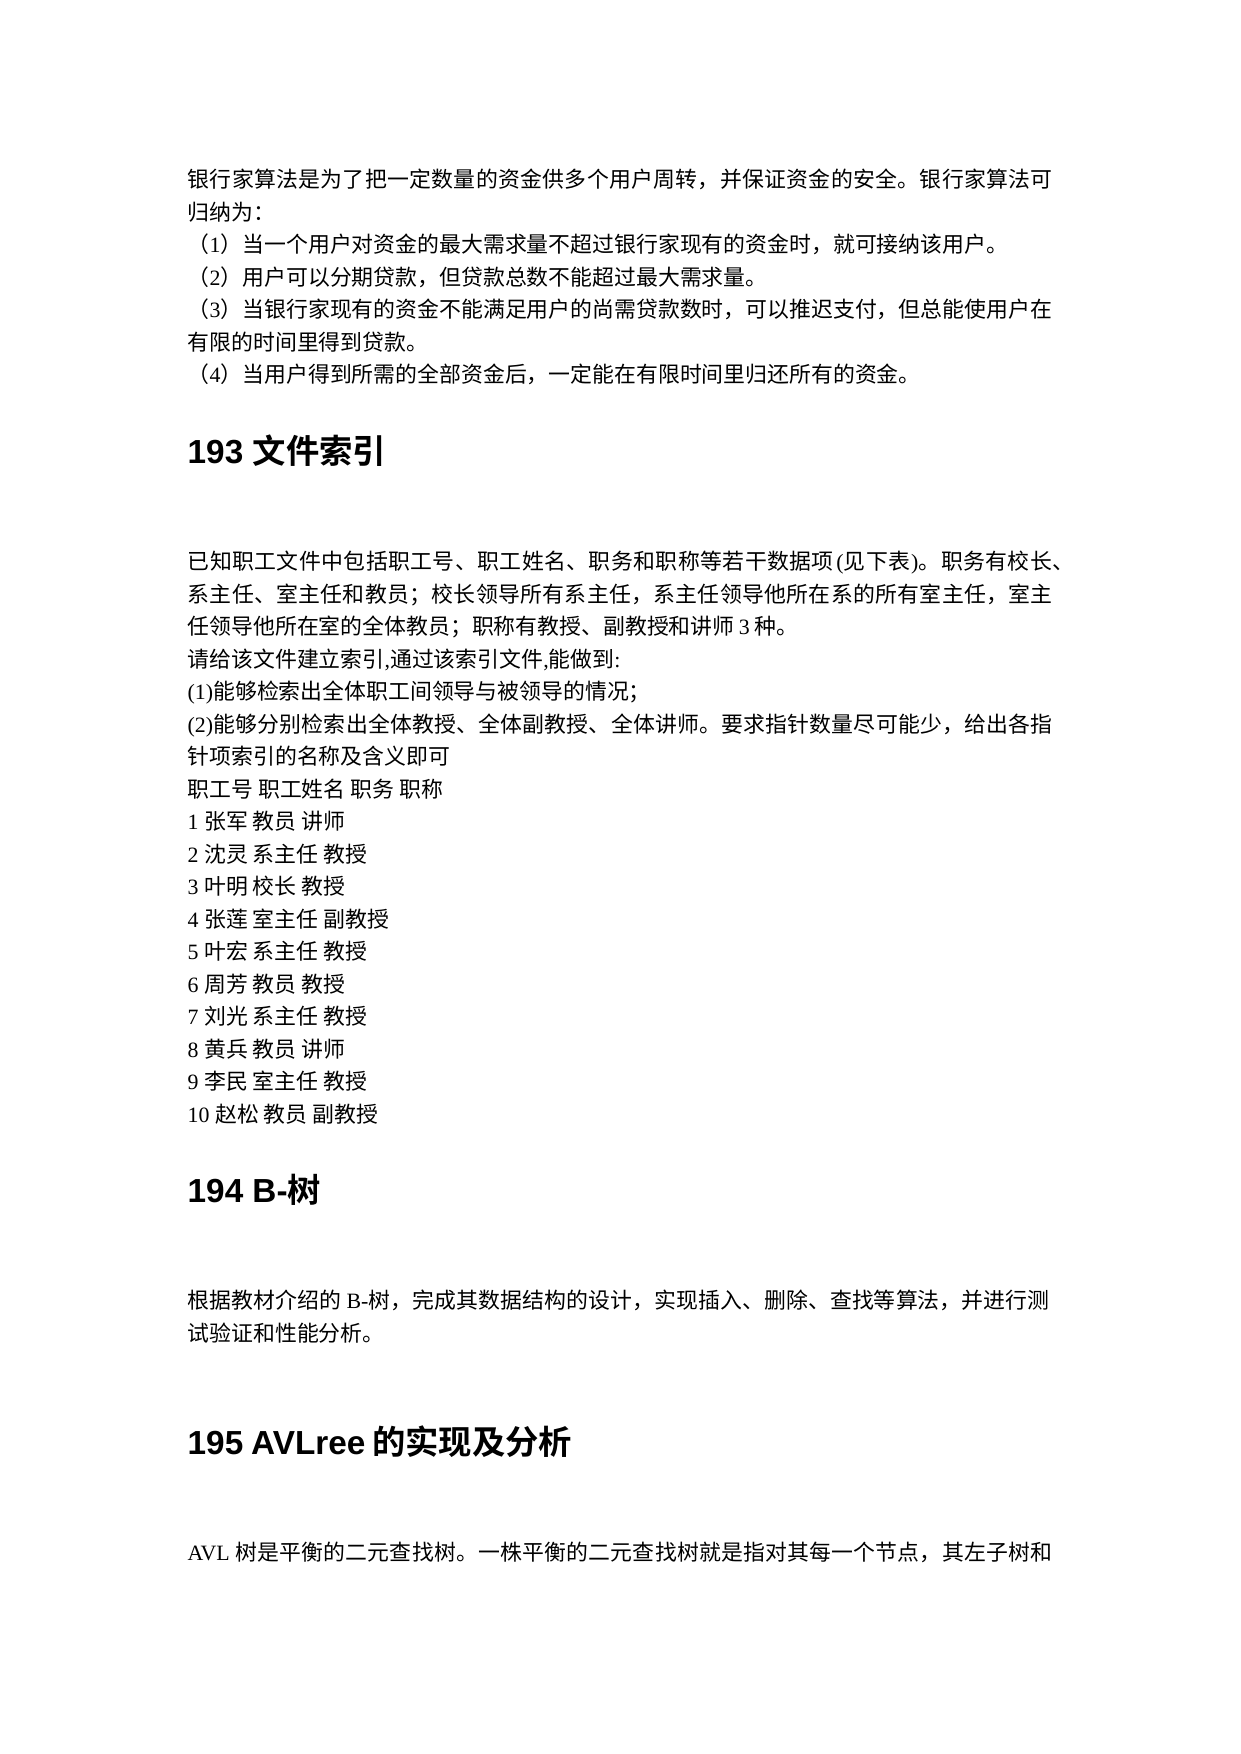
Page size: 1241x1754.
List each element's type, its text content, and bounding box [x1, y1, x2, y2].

text 3 叶明 校长 教授 [187, 869, 1053, 901]
text （3）当银行家现有的资金不能满足用户的尚需贷款数时，可以推迟支付，但总能使用户在有限的时间里得到贷款。 [187, 292, 1053, 357]
text 6 周芳 教员 教授 [187, 966, 1053, 999]
text 根据教材介绍的B-树，完成其数据结构的设计，实现插入、删除、查找等算法，并进行测试验证和性能分析。 [187, 1283, 1053, 1348]
text 9 李民 室主任 教授 [187, 1064, 1053, 1096]
text 请给该文件建立索引,通过该索引文件,能做到: [187, 641, 1053, 674]
text （2）用户可以分期贷款，但贷款总数不能超过最大需求量。 [187, 259, 1053, 292]
text 银行家算法是为了把一定数量的资金供多个用户周转，并保证资金的安全。银行家算法可归纳为： [187, 162, 1053, 227]
text 已知职工文件中包括职工号、职工姓名、职务和职称等若干数据项(见下表)。职务有校长、系主任、室主任和教员；校长领导所有系主任，系主任领导他所在系的所有室主任，室主任领导他所在室的全体教员；职称有教授、副教授和讲师3种。 [187, 544, 1053, 641]
text 4 张莲 室主任 副教授 [187, 901, 1053, 934]
text 5 叶宏 系主任 教授 [187, 934, 1053, 966]
text 2 沈灵 系主任 教授 [187, 836, 1053, 869]
text (2)能够分别检索出全体教授、全体副教授、全体讲师。要求指针数量尽可能少，给出各指针项索引的名称及含义即可 [187, 706, 1053, 771]
text 10 赵松 教员 副教授 [187, 1096, 1053, 1129]
text 职工号 职工姓名 职务 职称 [187, 771, 1053, 804]
subtitle 193 文件索引 [187, 417, 1053, 482]
text （4）当用户得到所需的全部资金后，一定能在有限时间里归还所有的资金。 [187, 357, 1053, 389]
text 1 张军 教员 讲师 [187, 804, 1053, 836]
text (1)能够检索出全体职工间领导与被领导的情况； [187, 674, 1053, 706]
subtitle 194 B-树 [187, 1156, 1053, 1221]
text 7 刘光 系主任 教授 [187, 999, 1053, 1031]
text 8 黄兵 教员 讲师 [187, 1031, 1053, 1064]
text （1）当一个用户对资金的最大需求量不超过银行家现有的资金时，就可接纳该用户。 [187, 227, 1053, 259]
subtitle 195 AVLree的实现及分析 [187, 1408, 1053, 1473]
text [187, 1535, 1053, 1567]
